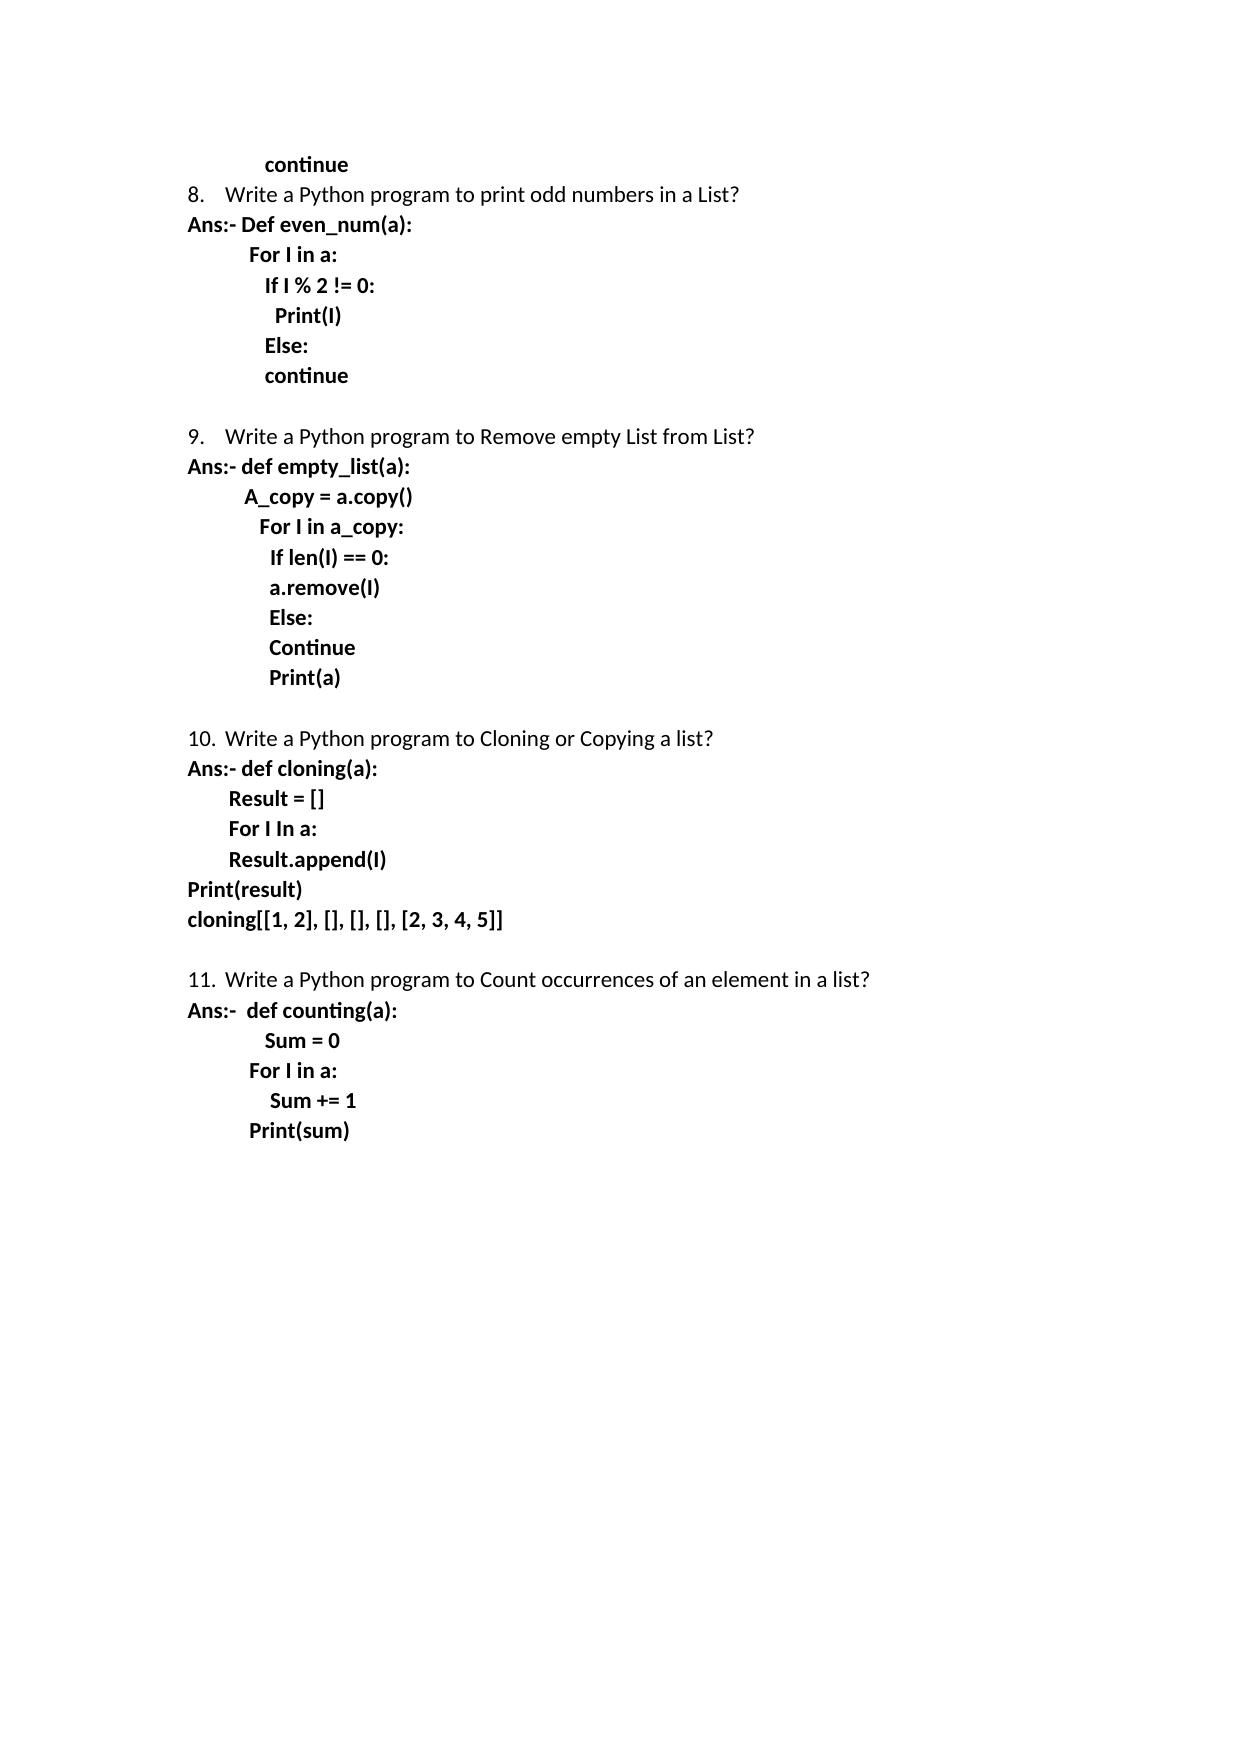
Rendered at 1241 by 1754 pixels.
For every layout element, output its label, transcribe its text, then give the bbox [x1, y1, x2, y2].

list Print(sum) [187, 1117, 1090, 1145]
list Else: [269, 603, 1090, 631]
list Sum += 1 [187, 1086, 1090, 1114]
list Ans:- def empty_list(a): [187, 452, 1090, 480]
list A_copy = a.copy() [187, 482, 1090, 510]
list Write a Python program to Remove empty List from List? [187, 422, 1090, 450]
list Ans:- def counting(a): [187, 996, 1090, 1024]
list Else: [187, 331, 1090, 359]
list continue [187, 361, 1090, 389]
list Write a Python program to Cloning or Copying a list? [187, 724, 1090, 752]
list Print(result) [187, 875, 1090, 903]
list Result = [] [187, 784, 1090, 812]
list Ans:- def cloning(a): [187, 754, 1090, 782]
list If I % 2 != 0: [187, 271, 1090, 299]
list Write a Python program to print odd numbers in a List? [187, 180, 1090, 208]
list For I in a: [187, 1056, 1090, 1084]
list Print(I) [187, 301, 1090, 329]
list Write a Python program to Count occurrences of an element in a list? [187, 966, 1090, 994]
list For I In a: [187, 814, 1090, 843]
list Continue [269, 633, 1090, 661]
list For I in a: [187, 241, 1090, 269]
list Print(a) [269, 663, 1090, 692]
list Sum = 0 [187, 1026, 1090, 1054]
list Result.append(I) [187, 845, 1090, 873]
list For I in a_copy: [187, 512, 1090, 541]
list If len(I) == 0: [187, 543, 1090, 571]
list continue [187, 150, 1090, 178]
list a.remove(I) [269, 573, 1090, 601]
list Ans:- Def even_num(a): [187, 210, 1090, 238]
list cloning[[1, 2], [], [], [], [2, 3, 4, 5]] [187, 905, 1090, 933]
